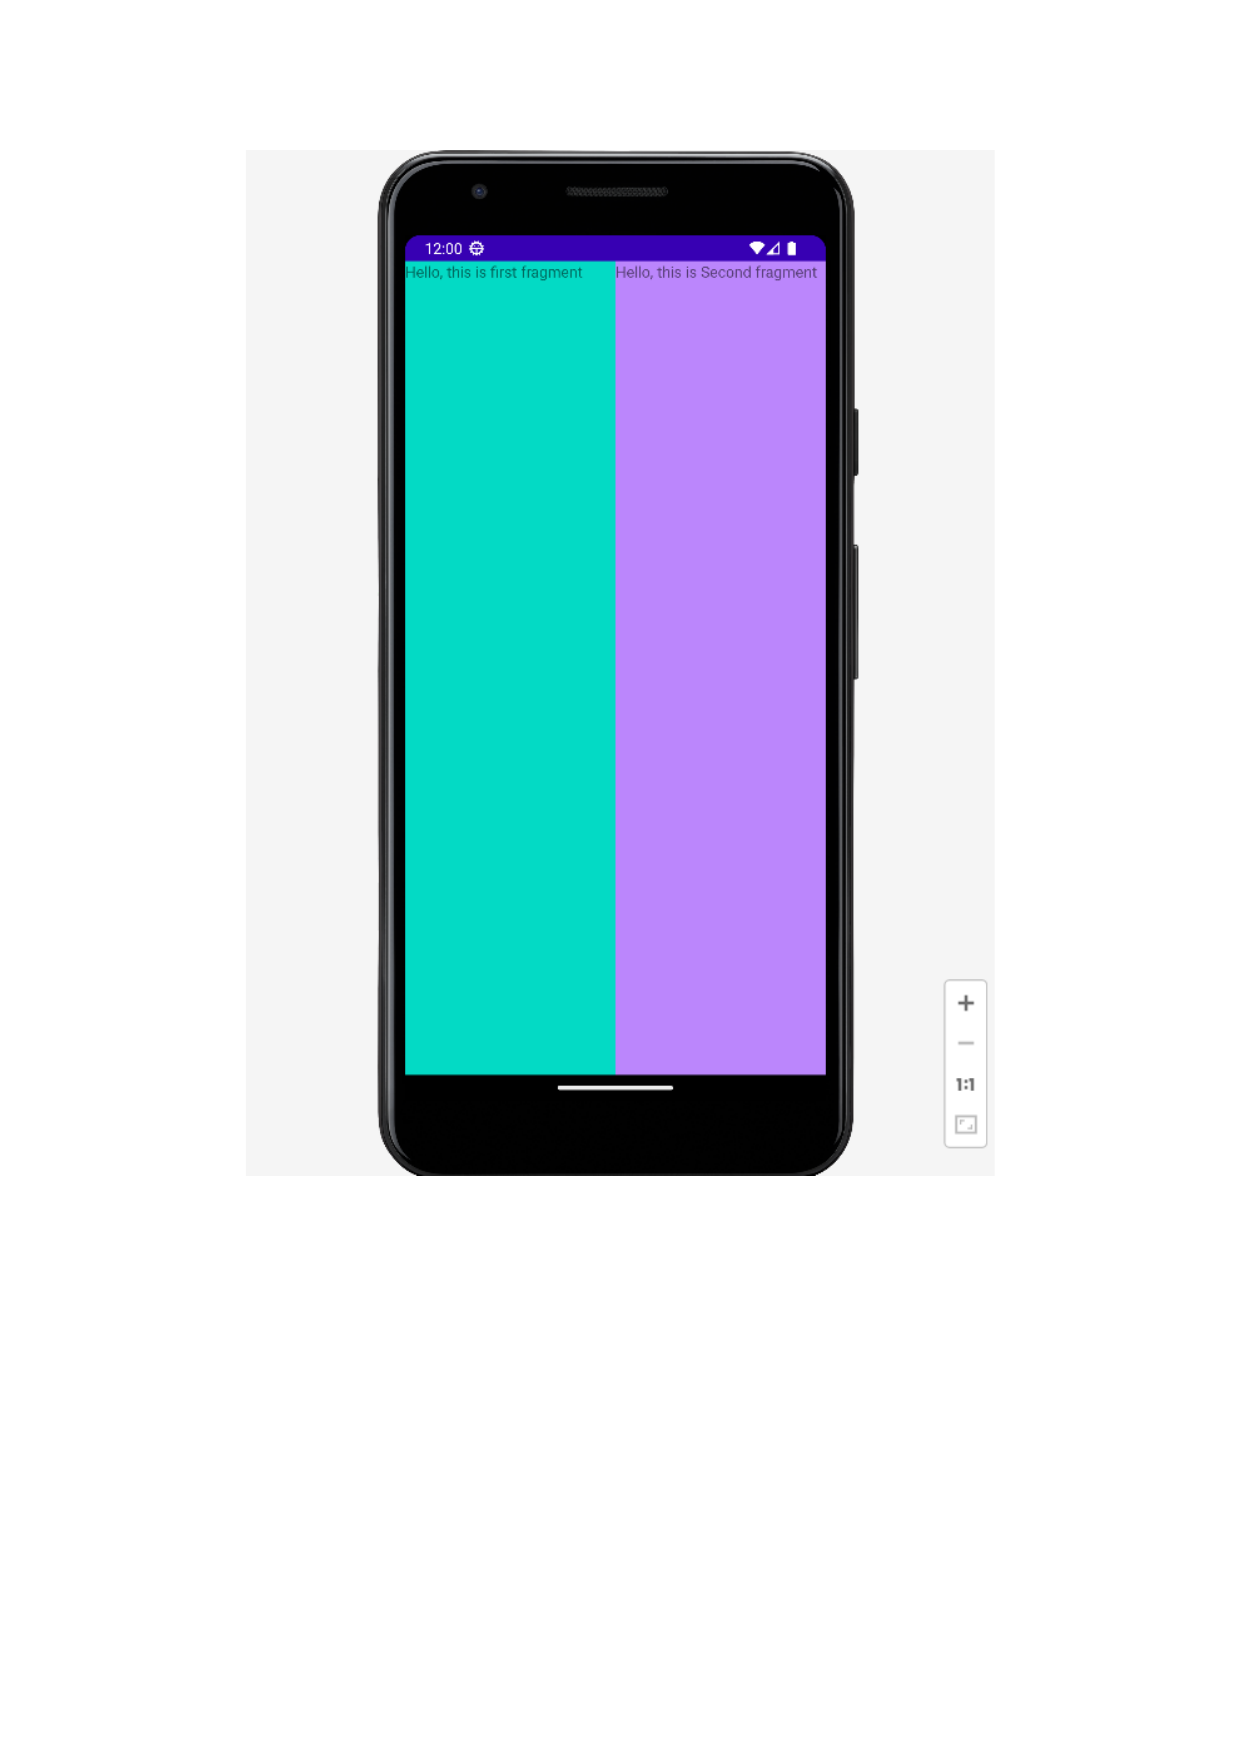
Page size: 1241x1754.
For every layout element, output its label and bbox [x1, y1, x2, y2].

picture [245, 150, 995, 1176]
